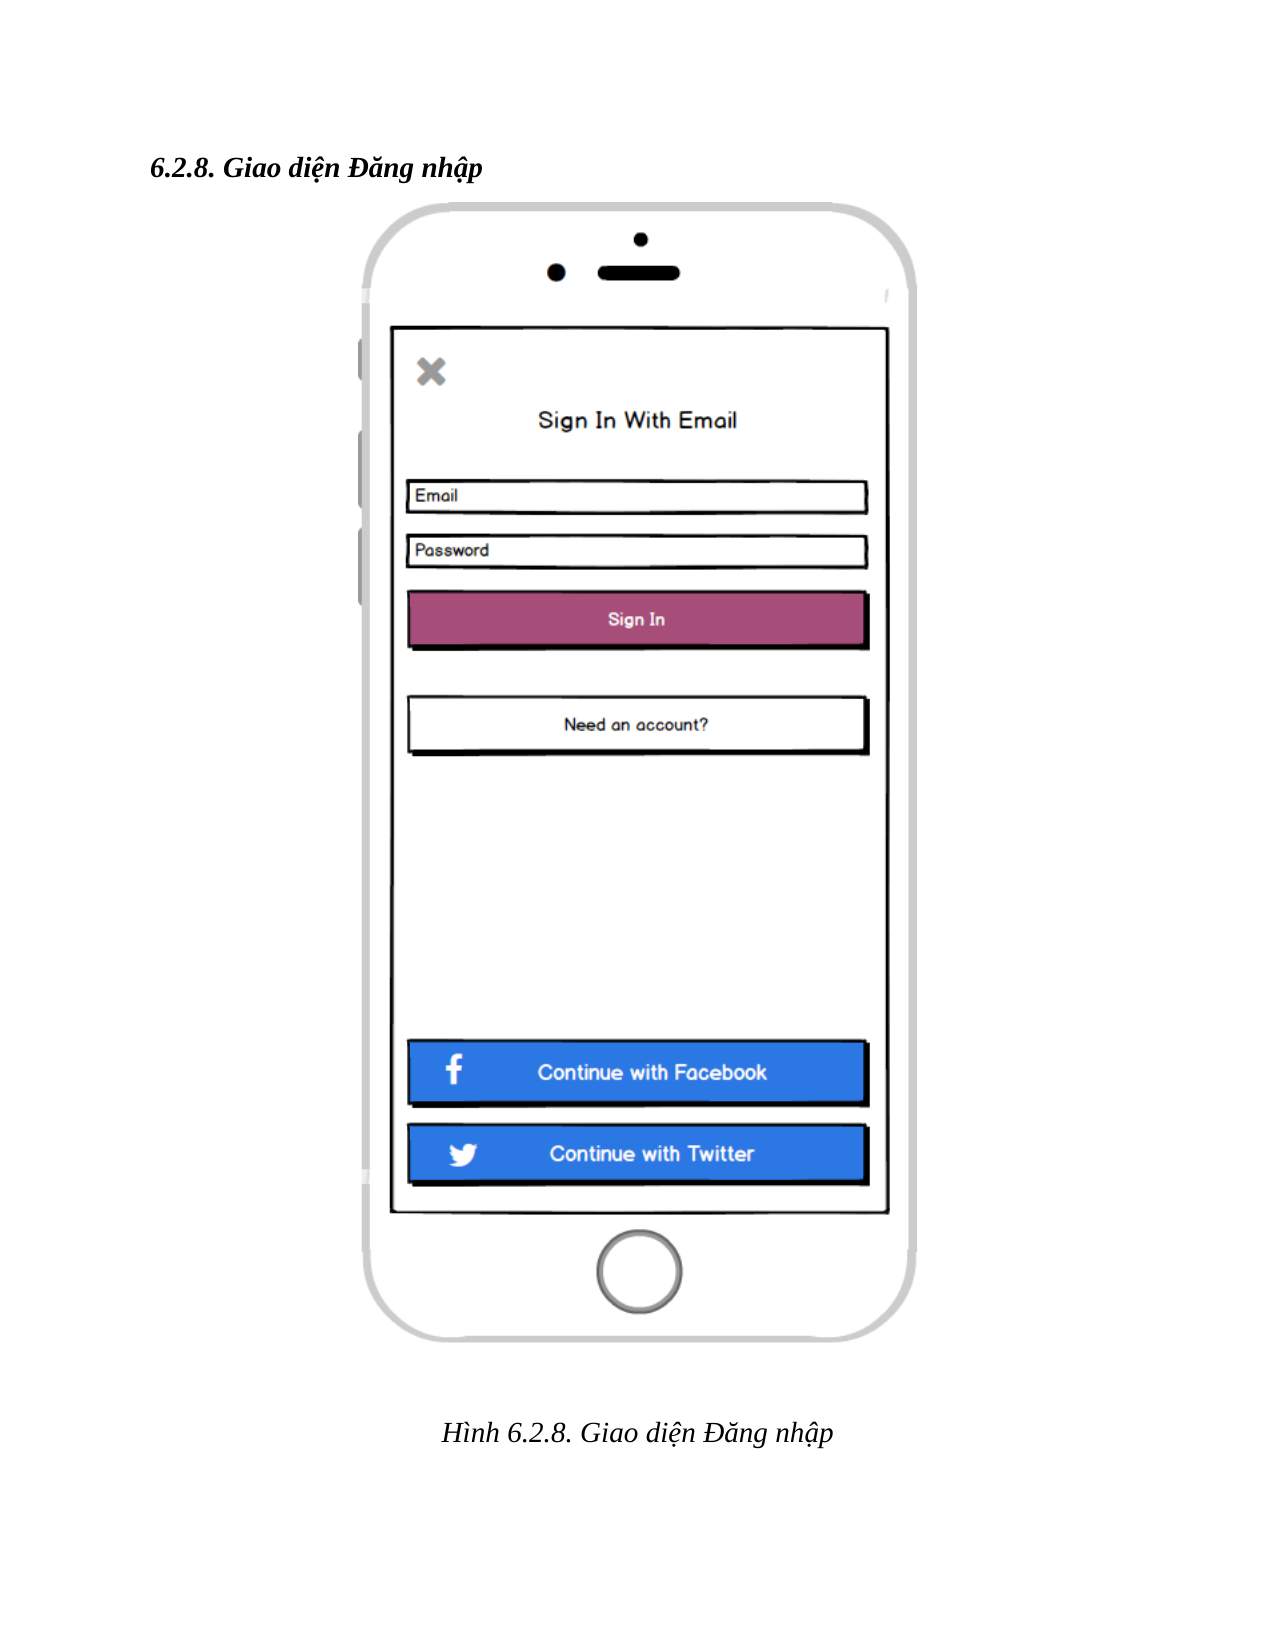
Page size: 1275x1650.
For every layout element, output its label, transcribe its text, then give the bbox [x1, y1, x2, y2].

text Hình 6.2.8. Giao diện Đăng nhập [150, 1416, 1125, 1449]
picture [358, 202, 918, 1344]
text 6.2.8. Giao diện Đăng nhập [150, 150, 1125, 183]
